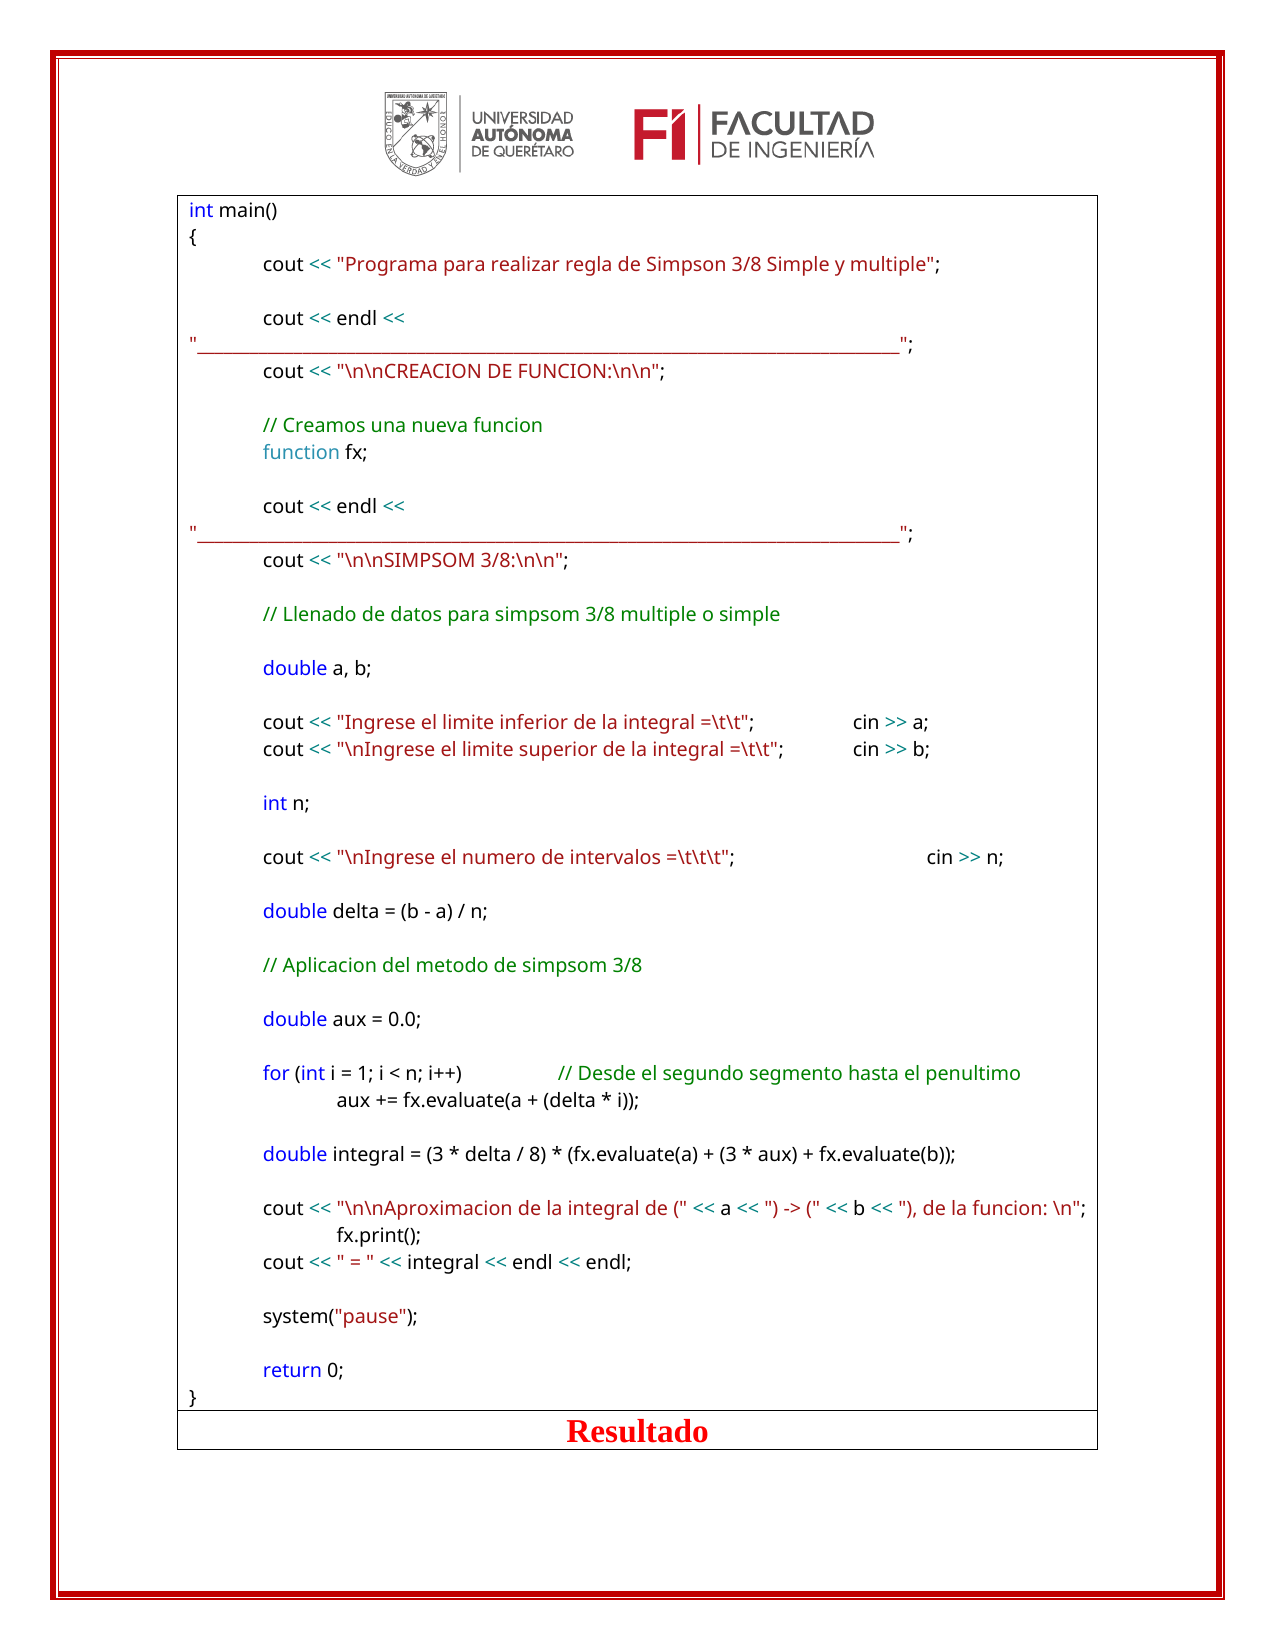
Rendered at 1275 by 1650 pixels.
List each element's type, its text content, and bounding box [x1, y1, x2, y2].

table_cell Resultado [178, 1411, 1097, 1449]
picture [368, 73, 907, 195]
